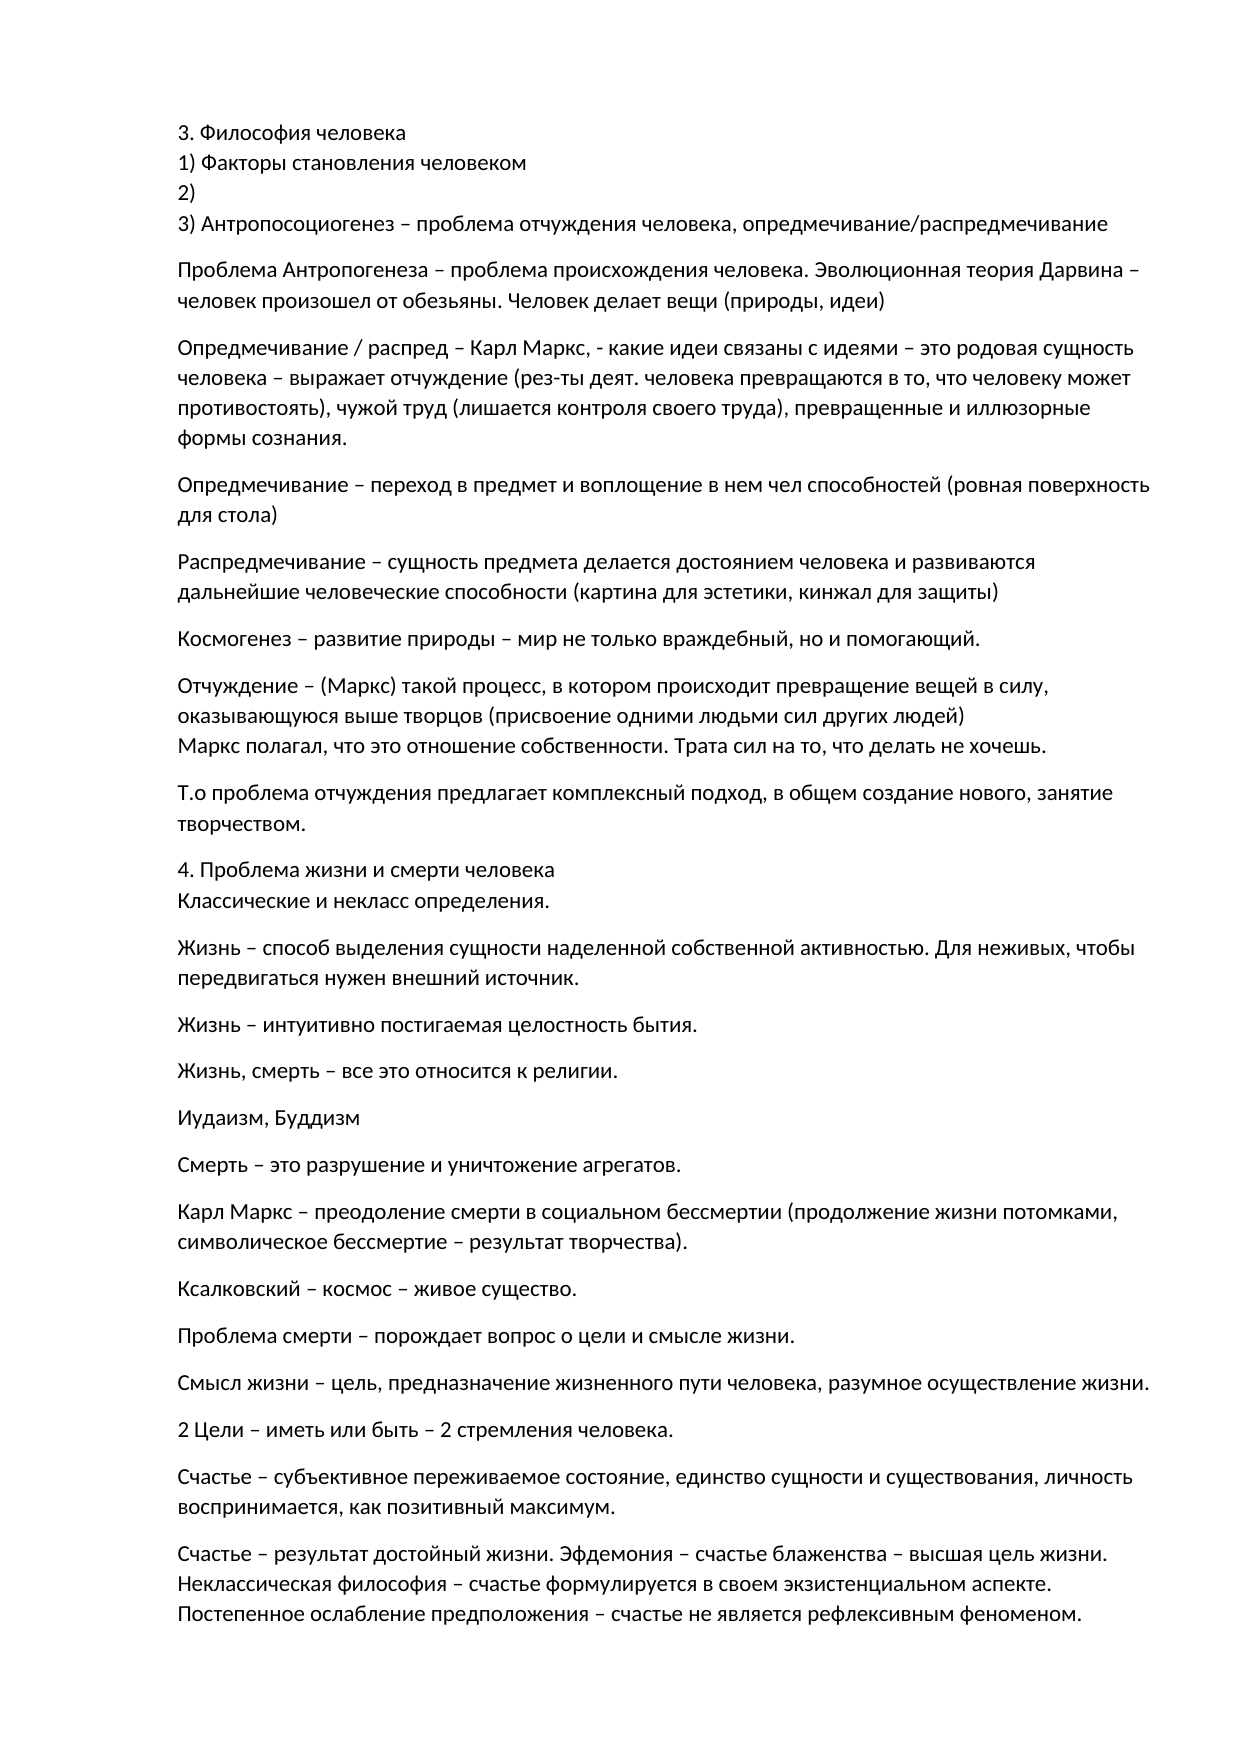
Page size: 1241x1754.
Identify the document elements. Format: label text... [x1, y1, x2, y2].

text Смерть – это разрушение и уничтожение агрегатов. [177, 1150, 1152, 1178]
text Отчуждение – (Маркс) такой процесс, в котором происходит превращение вещей в силу, оказывающуюся выше творцов (присвоение одними людьми сил других людей) Маркс полагал, что это отношение собственности. Трата сил на то, что делать не хочешь. [177, 671, 1152, 760]
text Жизнь, смерть – все это относится к религии. [177, 1057, 1152, 1085]
text Т.о проблема отчуждения предлагает комплексный подход, в общем создание нового, занятие творчеством. [177, 778, 1152, 837]
text 2 Цели – иметь или быть – 2 стремления человека. [177, 1415, 1152, 1443]
text Опредмечивание / распред – Карл Маркс, - какие идеи связаны с идеями – это родовая сущность человека – выражает отчуждение (рез-ты деят. человека превращаются в то, что человеку может противостоять), чужой труд (лишается контроля своего труда), превращенные и иллюзорные формы сознания. [177, 333, 1152, 451]
text 4. Проблема жизни и смерти человека Классические и некласс определения. [177, 856, 1152, 914]
text Космогенез – развитие природы – мир не только враждебный, но и помогающий. [177, 624, 1152, 652]
text Карл Маркс – преодоление смерти в социальном бессмертии (продолжение жизни потомками, символическое бессмертие – результат творчества). [177, 1197, 1152, 1256]
text Счастье – субъективное переживаемое состояние, единство сущности и существования, личность воспринимается, как позитивный максимум. [177, 1462, 1152, 1520]
text 3. Философия человека 1) Факторы становления человеком 2) 3) Антропосоциогенез – проблема отчуждения человека, опредмечивание/распредмечивание [177, 118, 1152, 237]
text Смысл жизни – цель, предназначение жизненного пути человека, разумное осуществление жизни. [177, 1368, 1152, 1396]
text Проблема Антропогенеза – проблема происхождения человека. Эволюционная теория Дарвина – человек произошел от обезьяны. Человек делает вещи (природы, идеи) [177, 256, 1152, 314]
text Опредмечивание – переход в предмет и воплощение в нем чел способностей (ровная поверхность для стола) [177, 470, 1152, 528]
text Жизнь – способ выделения сущности наделенной собственной активностью. Для неживых, чтобы передвигаться нужен внешний источник. [177, 933, 1152, 991]
text Иудаизм, Буддизм [177, 1103, 1152, 1132]
text Жизнь – интуитивно постигаемая целостность бытия. [177, 1010, 1152, 1038]
text Ксалковский – космос – живое существо. [177, 1274, 1152, 1302]
text Счастье – результат достойный жизни. Эфдемония – счастье блаженства – высшая цель жизни. Неклассическая философия – счастье формулируется в своем экзистенциальном аспекте. Постепенное ослабление предположения – счастье не является рефлексивным феноменом. [177, 1539, 1152, 1627]
text Проблема смерти – порождает вопрос о цели и смысле жизни. [177, 1321, 1152, 1349]
text Распредмечивание – сущность предмета делается достоянием человека и развиваются дальнейшие человеческие способности (картина для эстетики, кинжал для защиты) [177, 547, 1152, 606]
